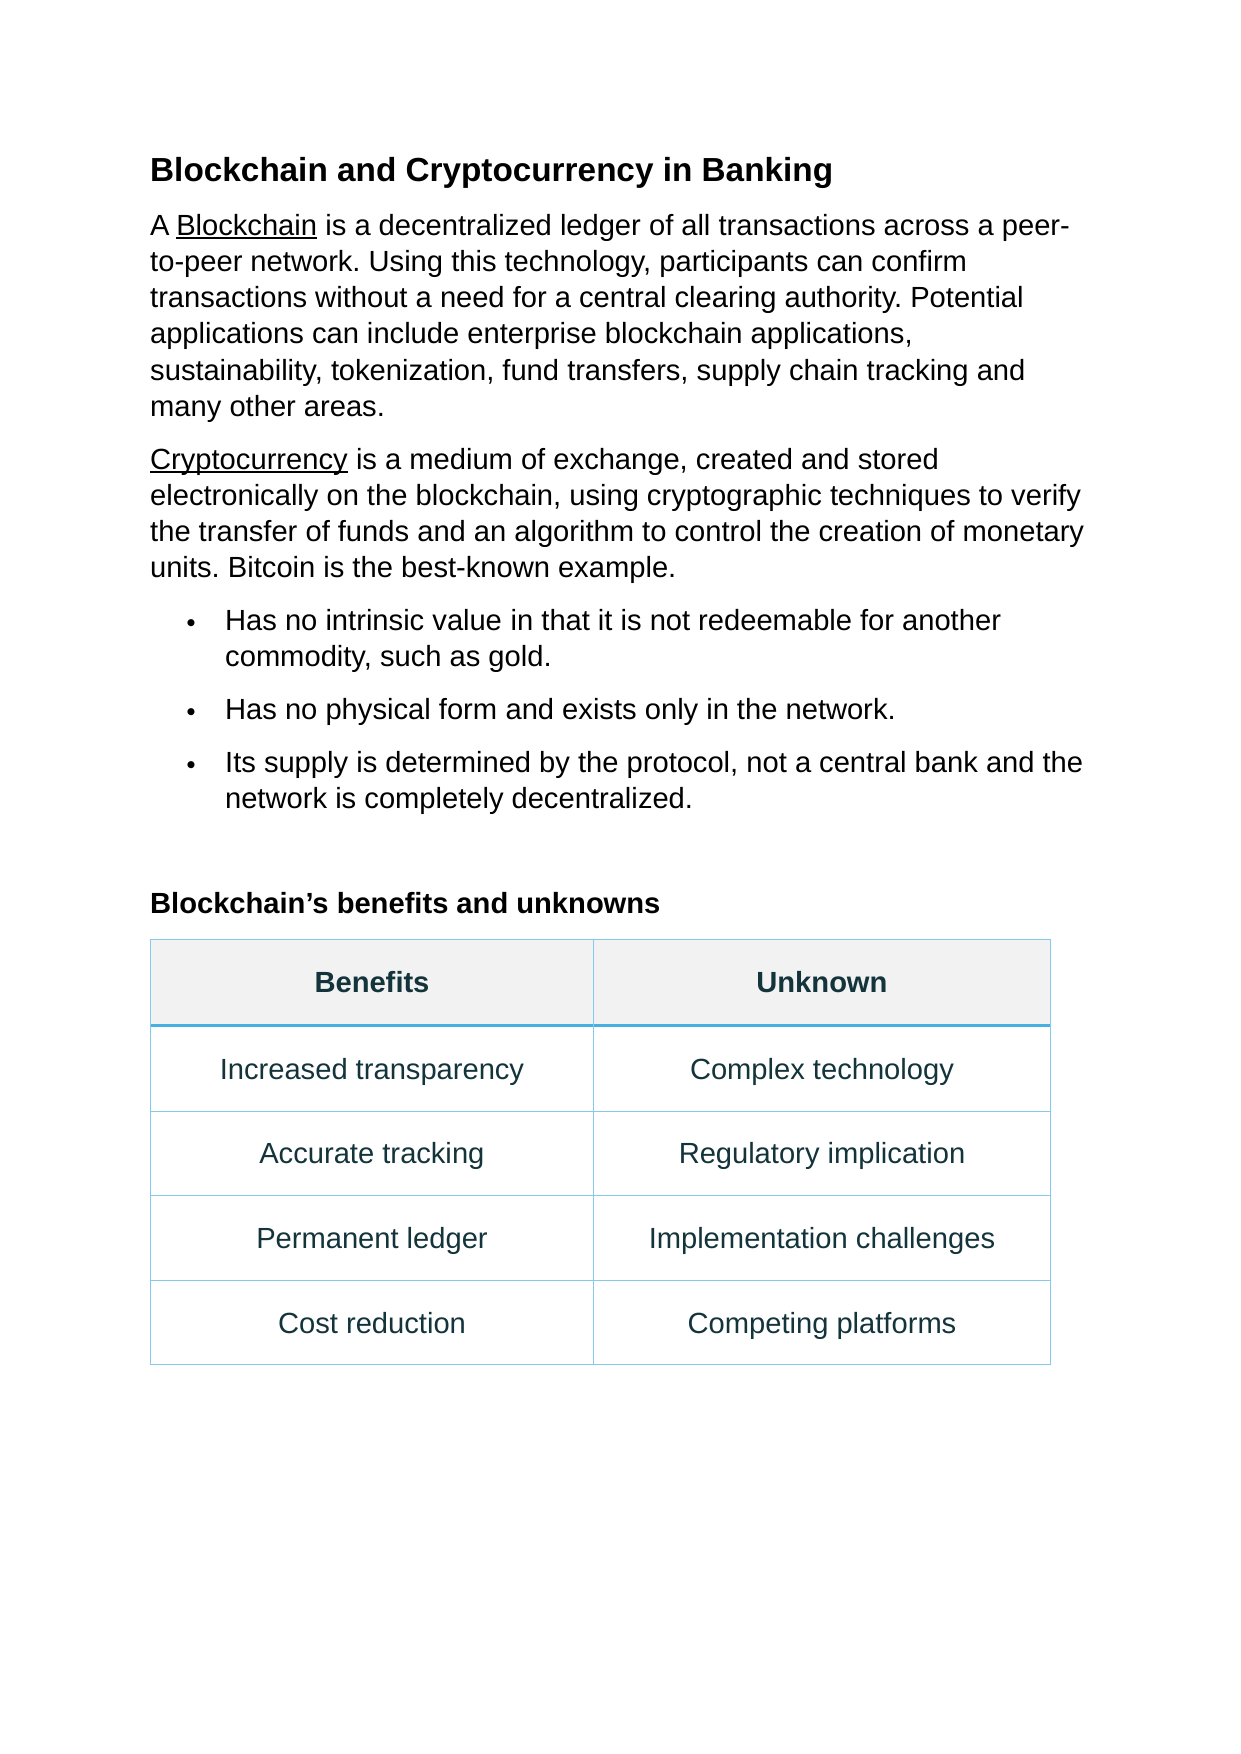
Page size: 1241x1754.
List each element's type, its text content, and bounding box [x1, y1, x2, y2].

table_header Unknown [594, 940, 1050, 1024]
text A Blockchain is a decentralized ledger of all transactions across a peer-to-peer network. Using this technology, participants can confirm transactions without a need for a central clearing authority. Potential applications can include enterprise blockchain applications, sustainability, tokenization, fund transfers, supply chain tracking and many other areas. [150, 208, 1090, 422]
text Cryptocurrency is a medium of exchange, created and stored electronically on the blockchain, using cryptographic techniques to verify the transfer of funds and an algorithm to control the creation of monetary units. Bitcoin is the best-known example. [150, 442, 1090, 584]
table_cell Competing platforms [594, 1281, 1050, 1364]
text Blockchain and Cryptocurrency in Banking [150, 150, 1090, 188]
table_cell Permanent ledger [151, 1196, 593, 1280]
table_cell Regulatory implication [594, 1112, 1050, 1195]
text Blockchain’s benefits and unknowns [150, 886, 1090, 920]
table_cell Accurate tracking [151, 1112, 593, 1195]
table_cell Cost reduction [151, 1281, 593, 1364]
list Its supply is determined by the protocol, not a central bank and the network is completely decentralized. [187, 745, 1090, 814]
table_cell Increased transparency [151, 1027, 593, 1111]
table_cell Implementation challenges [594, 1196, 1050, 1280]
list Has no physical form and exists only in the network. [187, 692, 1090, 725]
list Has no intrinsic value in that it is not redeemable for another commodity, such as gold. [187, 603, 1090, 673]
table_header Benefits [151, 940, 593, 1024]
table_cell Complex technology [594, 1027, 1050, 1111]
